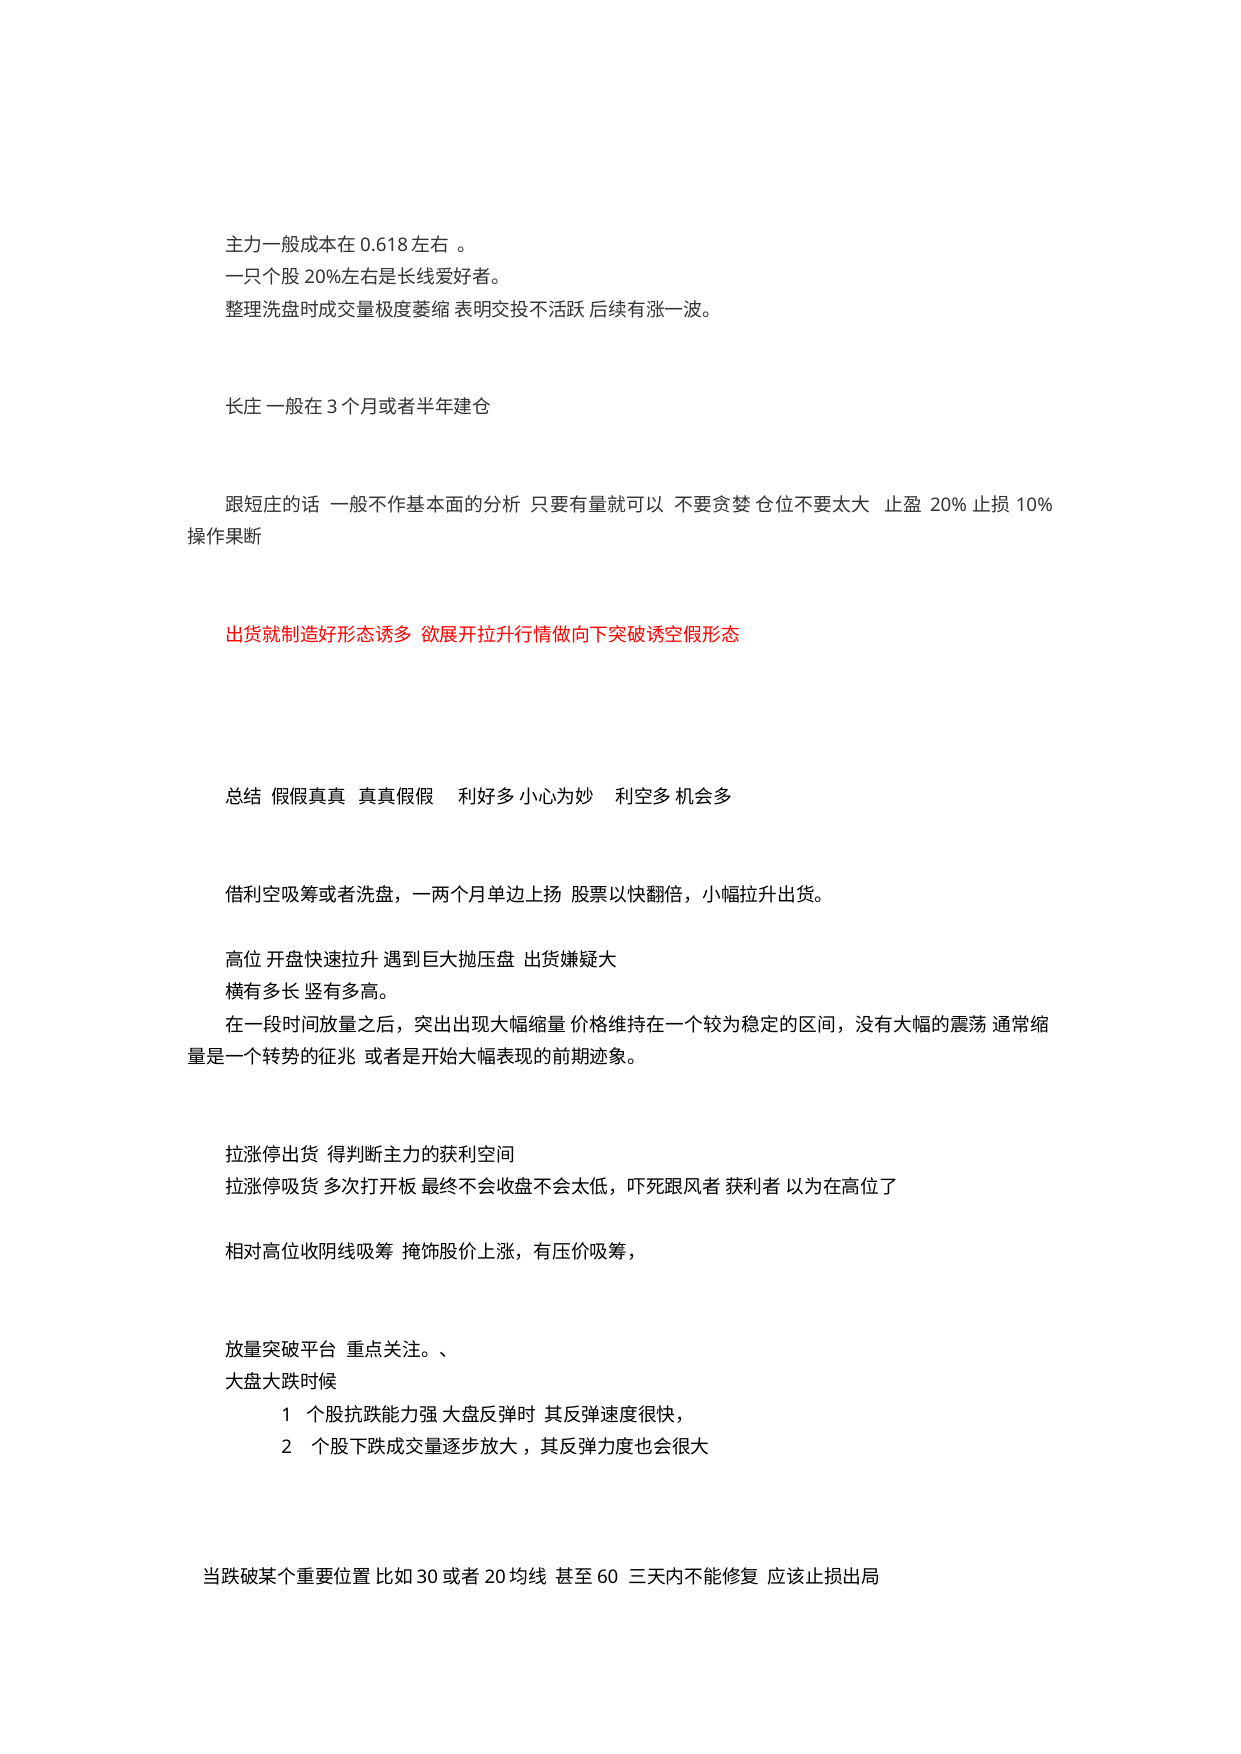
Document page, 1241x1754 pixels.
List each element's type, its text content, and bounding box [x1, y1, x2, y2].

text 在一段时间放量之后，突出出现大幅缩量 价格维持在一个较为稳定的区间，没有大幅的震荡 通常缩量是一个转势的征兆 或者是开始大幅表现的前期迹象。 [187, 1007, 1053, 1072]
text 1 个股抗跌能力强 大盘反弹时 其反弹速度很快， [187, 1397, 1053, 1429]
text 一只个股 20%左右是长线爱好者。 [187, 259, 1053, 292]
text 整理洗盘时成交量极度萎缩 表明交投不活跃 后续有涨一波。 [187, 292, 1053, 324]
text 借利空吸筹或者洗盘，一两个月单边上扬 股票以快翻倍，小幅拉升出货。 [187, 877, 1053, 909]
text 高位 开盘快速拉升 遇到巨大抛压盘 出货嫌疑大 [187, 942, 1053, 974]
text 横有多长 竖有多高。 [187, 974, 1053, 1007]
text 拉涨停吸货 多次打开板 最终不会收盘不会太低，吓死跟风者 获利者 以为在高位了 [187, 1169, 1053, 1202]
text 放量突破平台 重点关注。、 [187, 1332, 1053, 1364]
text 总结 假假真真 真真假假 利好多 小心为妙 利空多 机会多 [187, 779, 1053, 812]
text 主力一般成本在0.618左右 。 [187, 227, 1053, 259]
text 拉涨停出货 得判断主力的获利空间 [187, 1137, 1053, 1169]
text 长庄 一般在3个月或者半年建仓 [187, 389, 1053, 422]
text 当跌破某个重要位置 比如30 或者 20均线 甚至60 三天内不能修复 应该止损出局 [187, 1559, 1053, 1592]
text 大盘大跌时候 [187, 1364, 1053, 1397]
text 跟短庄的话 一般不作基本面的分析 只要有量就可以 不要贪婪 仓位不要太大 止盈20% 止损 10% 操作果断 [187, 487, 1053, 552]
text 相对高位收阴线吸筹 掩饰股价上涨，有压价吸筹， [187, 1234, 1053, 1267]
text 2 个股下跌成交量逐步放大 ，其反弹力度也会很大 [187, 1429, 1053, 1462]
text 出货就制造好形态诱多 欲展开拉升行情做向下突破诱空假形态 [187, 617, 1053, 649]
